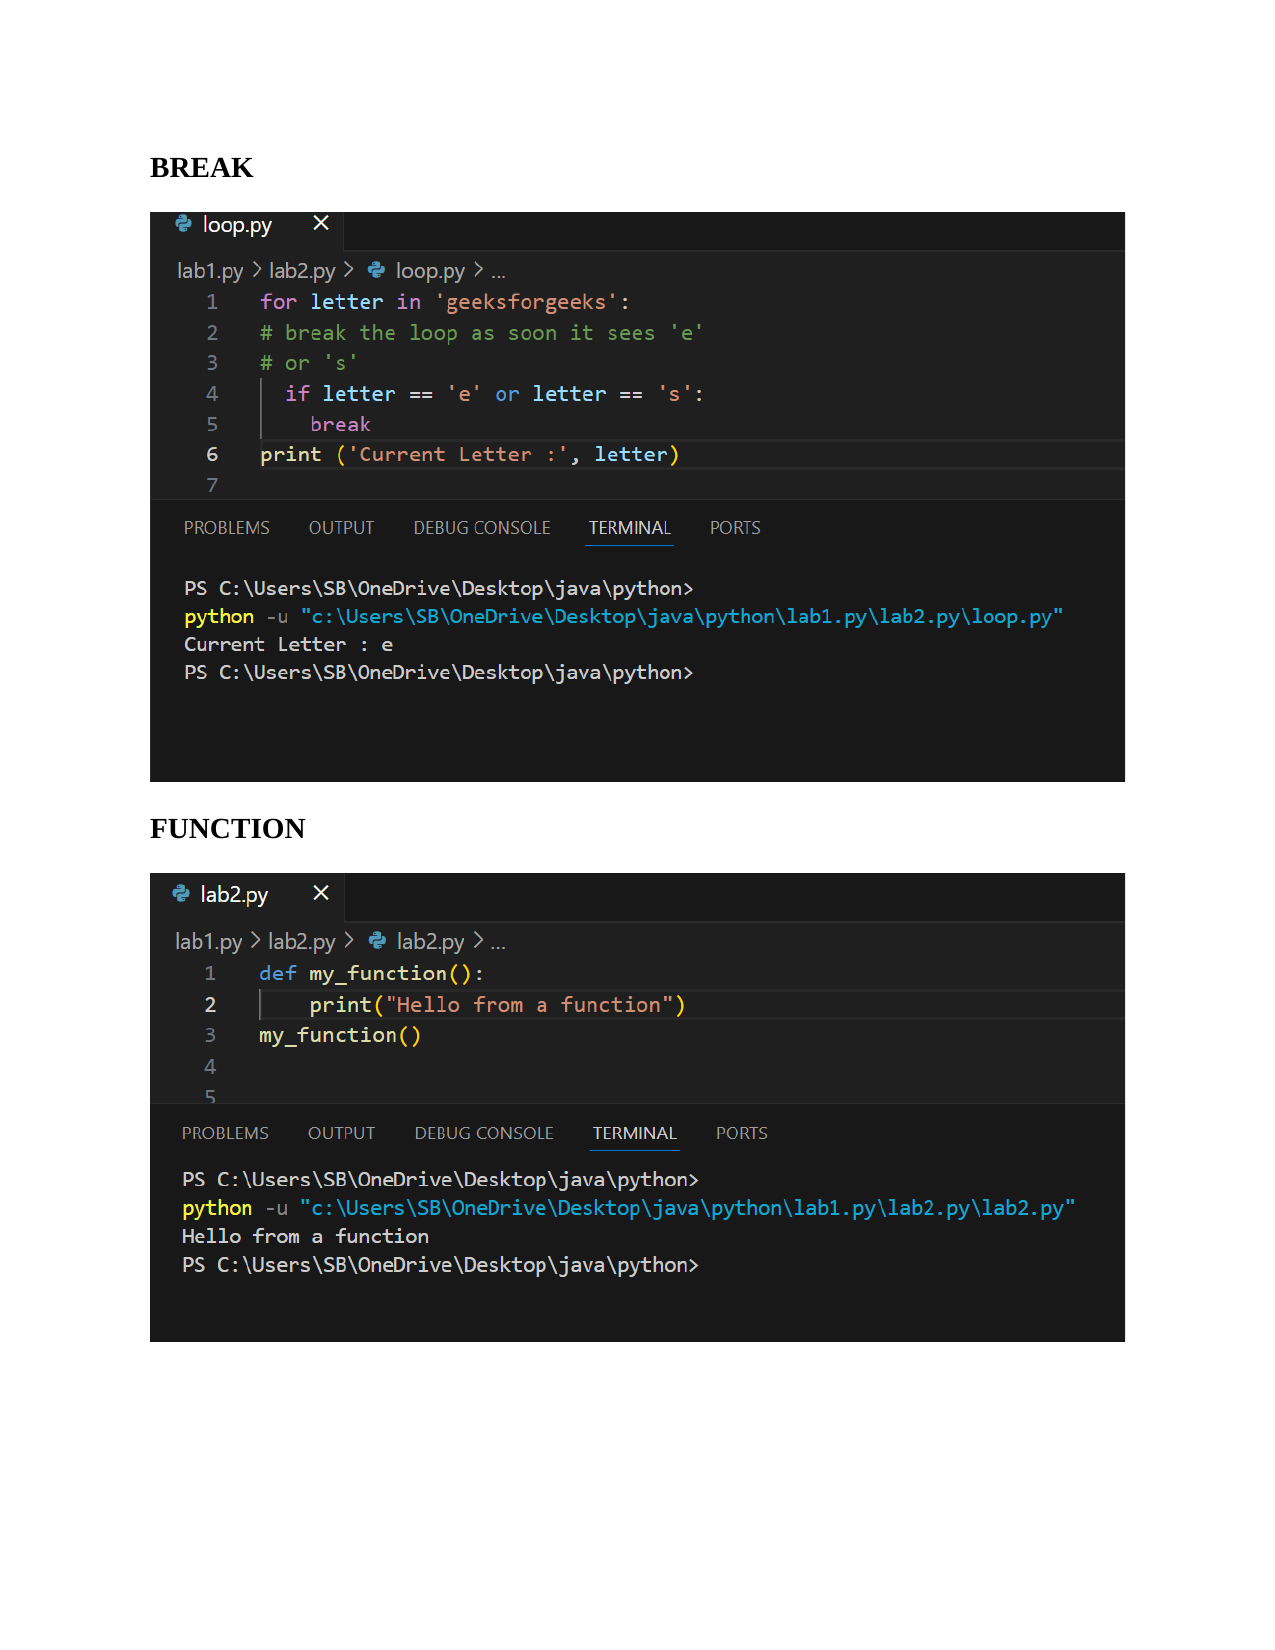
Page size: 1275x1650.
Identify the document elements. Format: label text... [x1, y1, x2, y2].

picture [150, 873, 1125, 1342]
text BREAK [150, 150, 1125, 183]
picture [150, 212, 1125, 782]
text FUNCTION [150, 811, 1125, 844]
